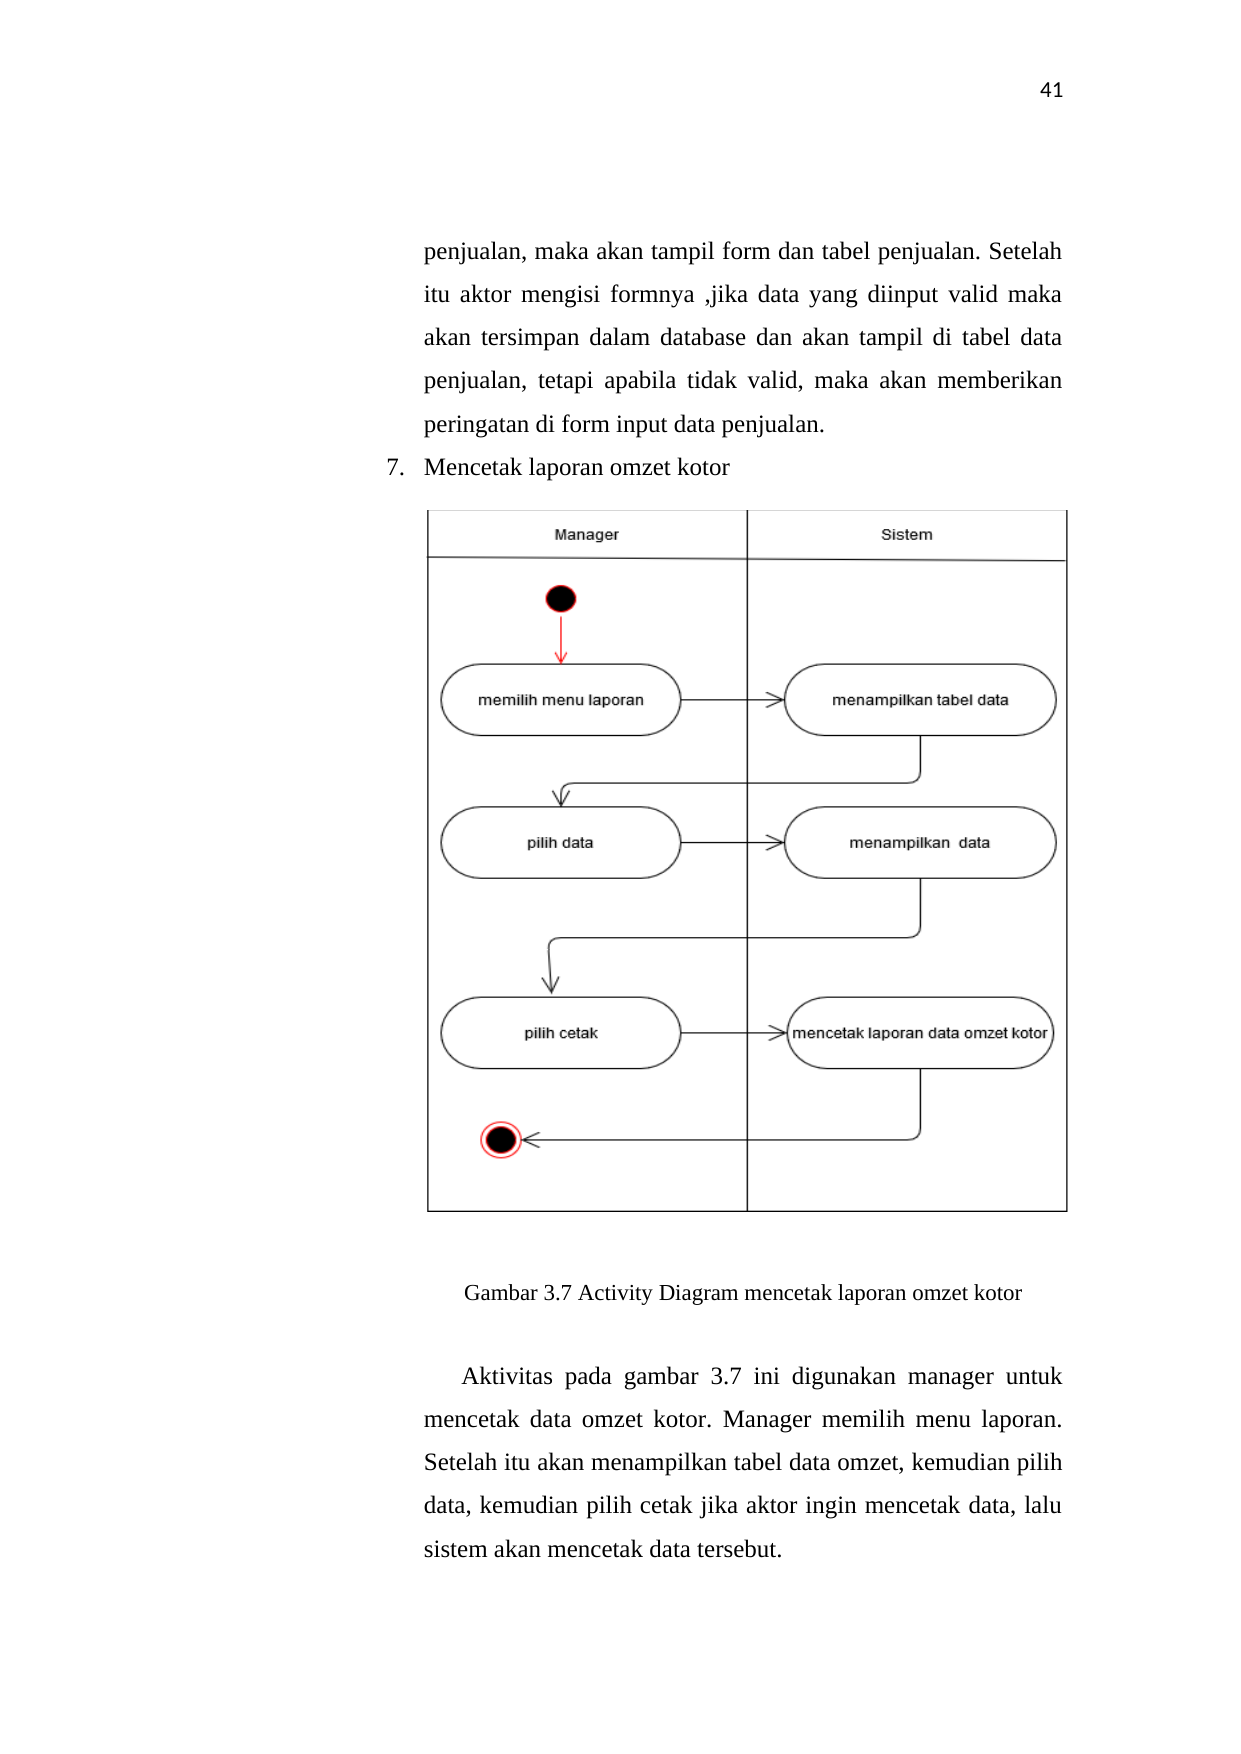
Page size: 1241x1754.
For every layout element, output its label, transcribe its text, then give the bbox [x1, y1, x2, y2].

list Gambar 3.7 Activity Diagram mencetak laporan omzet kotor [424, 1278, 1063, 1305]
list Aktivitas pada gambar 3.7 ini digunakan manager untuk mencetak data omzet kotor. Manager memilih menu laporan. Setelah itu akan menampilkan tabel data omzet, kemudian pilih data, kemudian pilih cetak jika aktor ingin mencetak data, lalu sistem akan mencetak data tersebut. [424, 1361, 1063, 1562]
picture [426, 510, 1069, 1212]
list Mencetak laporan omzet kotor [386, 452, 1063, 481]
